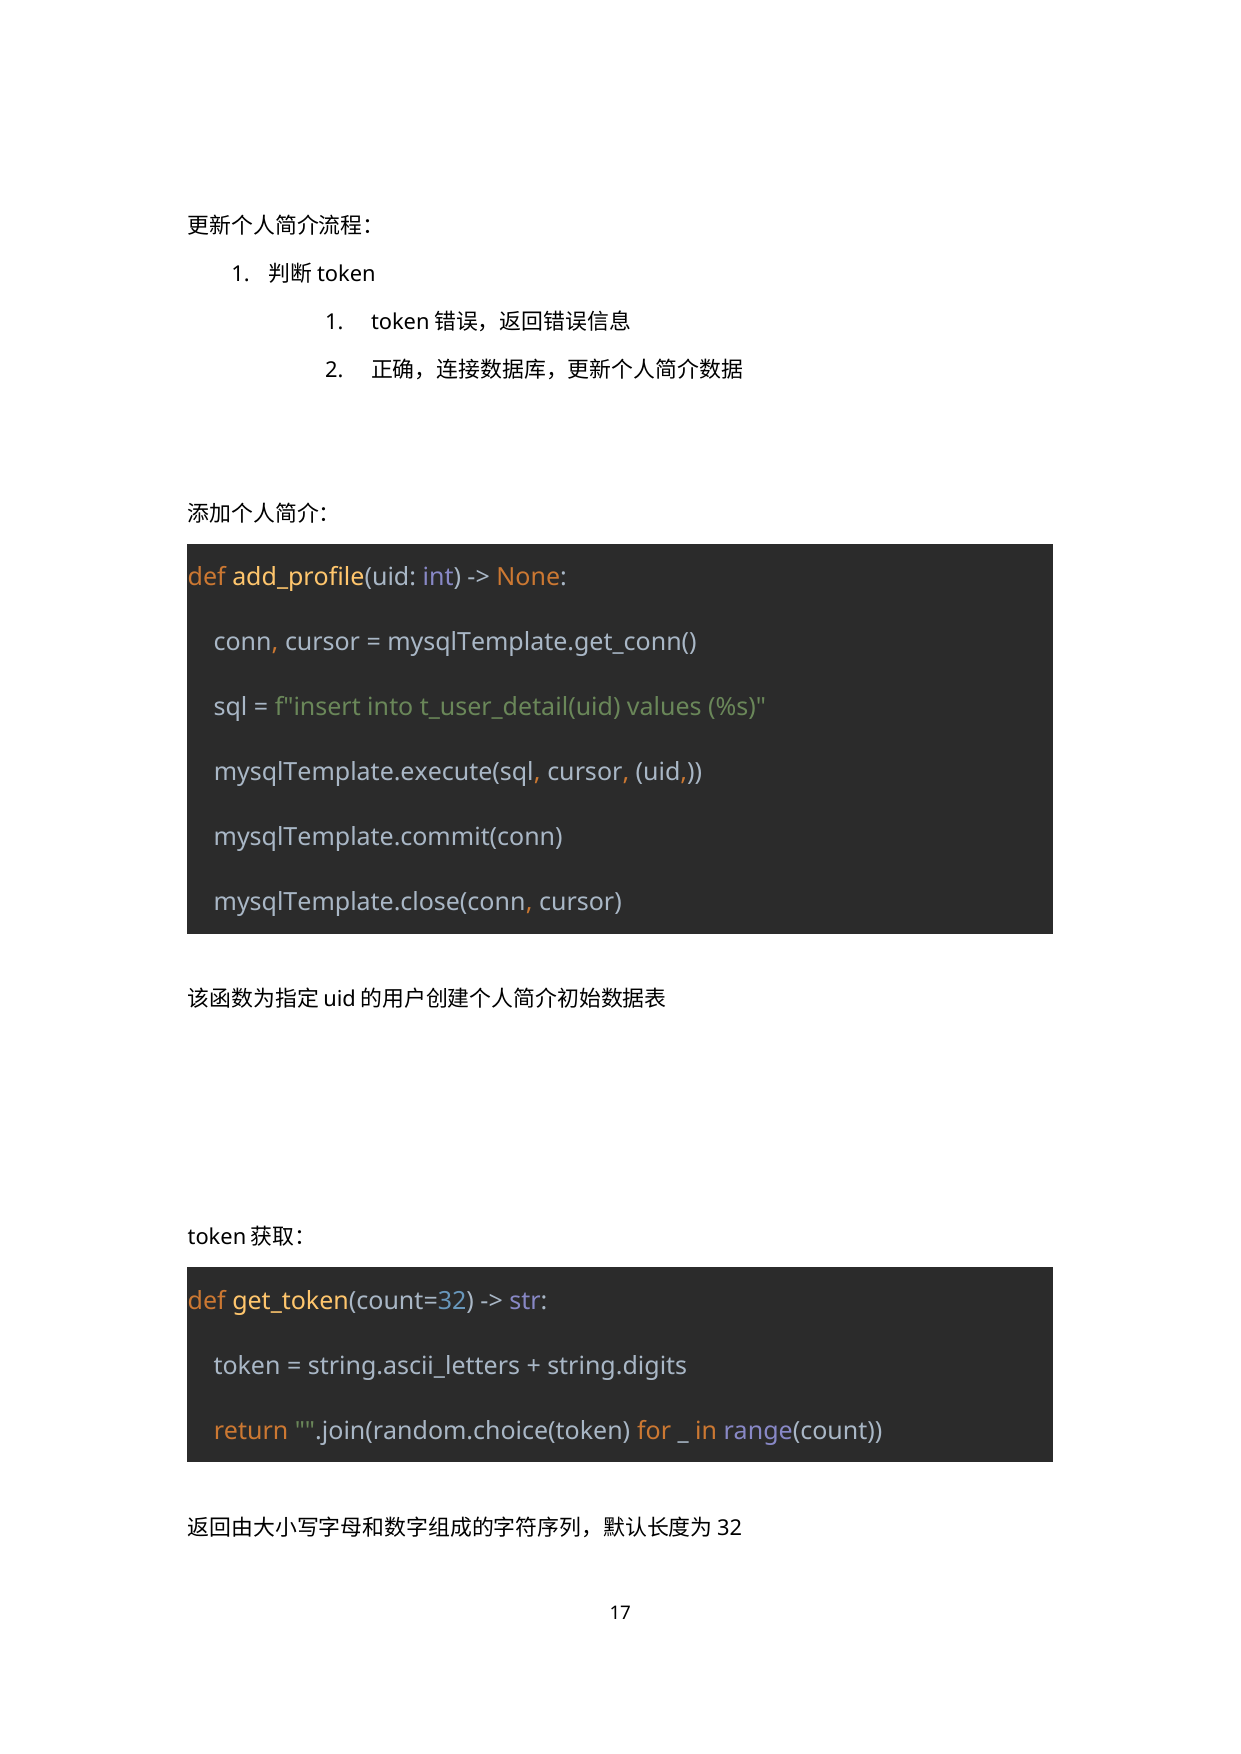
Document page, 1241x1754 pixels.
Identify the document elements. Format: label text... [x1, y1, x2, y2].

text def get_token(count=32) -> str: token = string.ascii_letters + string.digits return "".join(random.choice(token) for _ in range(count)) [187, 1267, 1053, 1462]
text 该函数为指定uid的用户创建个人简介初始数据表 [187, 981, 1053, 1013]
list token错误，返回错误信息 [325, 304, 1053, 336]
list 判断token [231, 256, 1053, 288]
text 更新个人简介流程： [187, 207, 1053, 240]
text def add_profile(uid: int) -> None: conn, cursor = mysqlTemplate.get_conn() sql = f"insert into t_user_detail(uid) values (%s)" mysqlTemplate.execute(sql, cursor, (uid,)) mysqlTemplate.commit(conn) mysqlTemplate.close(conn, cursor) [187, 544, 1053, 934]
text token获取： [187, 1219, 1053, 1251]
text 返回由大小写字母和数字组成的字符序列，默认长度为32 [187, 1510, 1053, 1542]
text 添加个人简介： [187, 495, 1053, 528]
list 正确，连接数据库，更新个人简介数据 [325, 352, 1053, 385]
